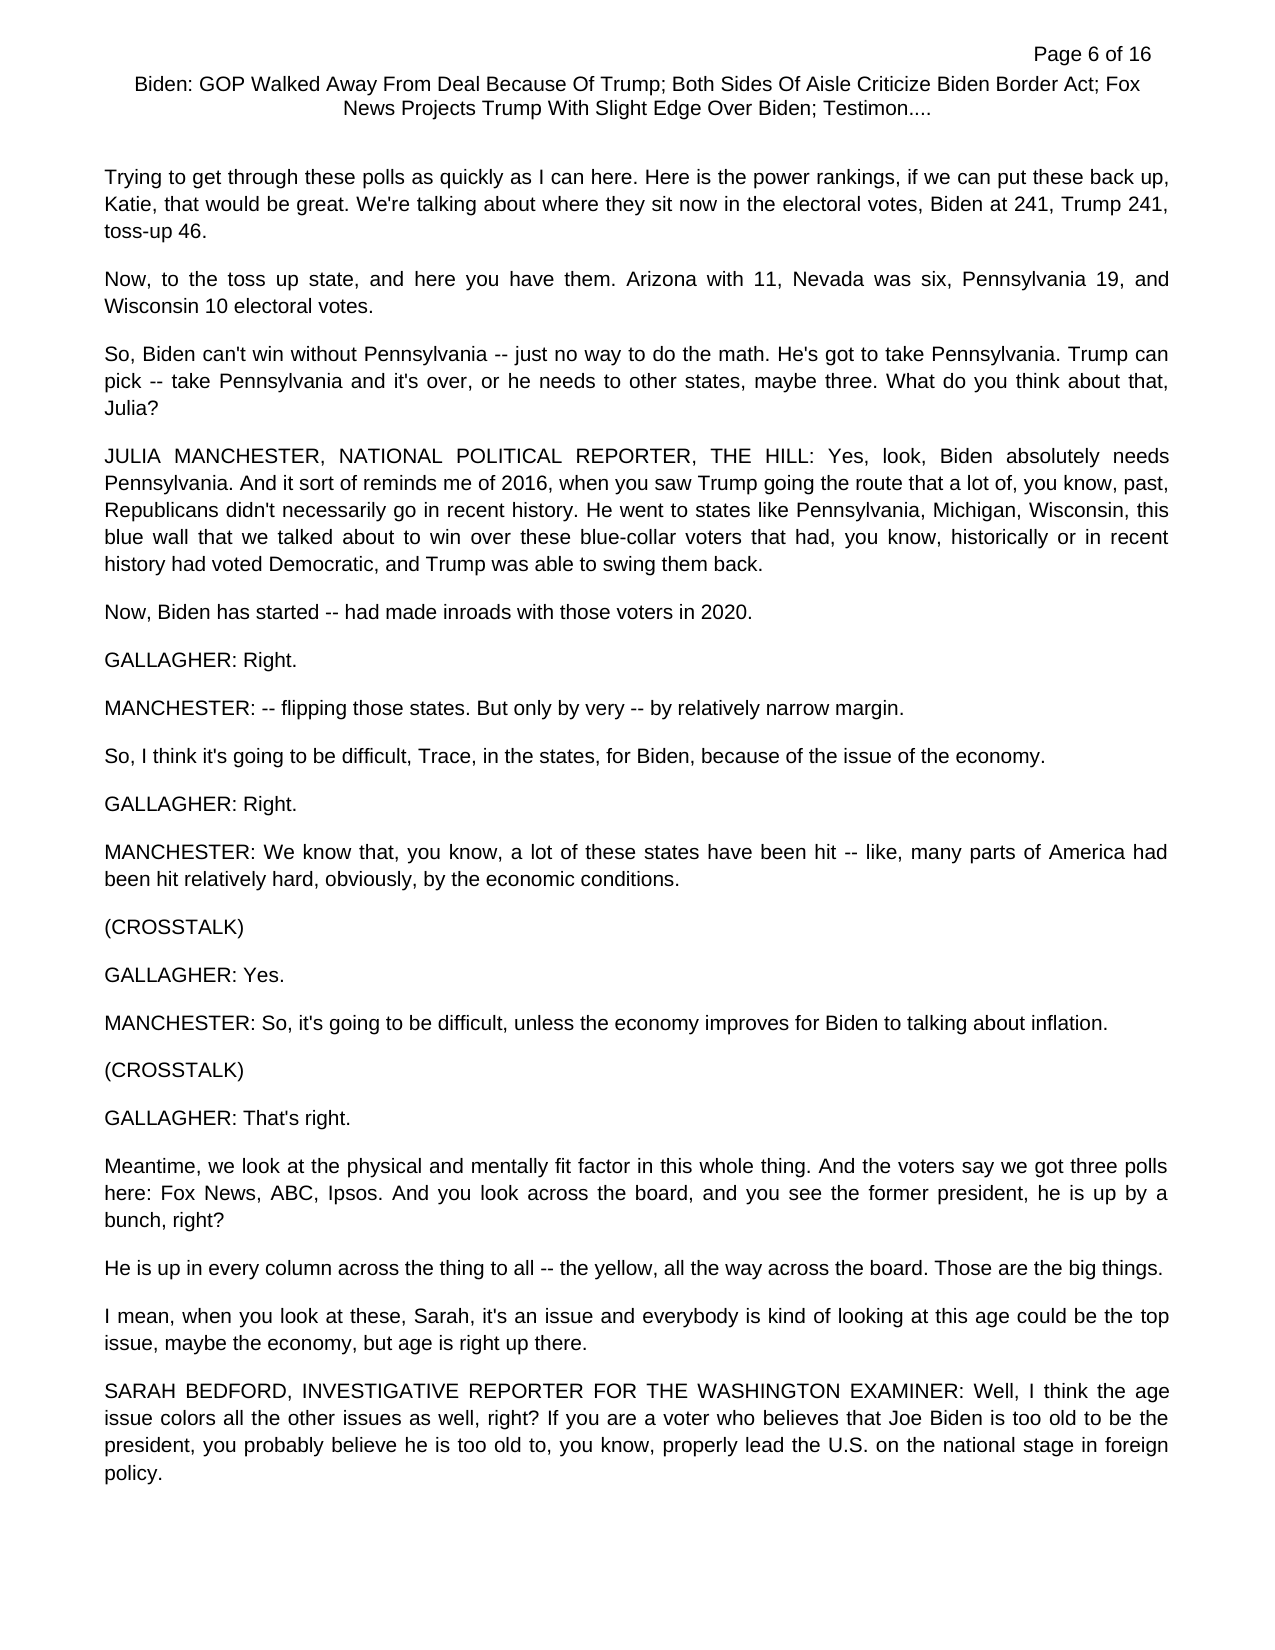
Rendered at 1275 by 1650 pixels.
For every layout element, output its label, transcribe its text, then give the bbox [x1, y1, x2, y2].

text Meantime, we look at the physical and mentally fit factor in this whole thing. And the voters say we got three polls here: Fox News, ABC, Ipsos. And you look across the board, and you see the former president, he is up by a bunch, right? [104, 1151, 1171, 1232]
text GALLAGHER: That's right. [104, 1103, 1171, 1130]
text GALLAGHER: Yes. [104, 959, 1171, 986]
text JULIA MANCHESTER, NATIONAL POLITICAL REPORTER, THE HILL: Yes, look, Biden absolutely needs Pennsylvania. And it sort of reminds me of 2016, when you saw Trump going the route that a lot of, you know, past, Republicans didn't necessarily go in recent history. He went to states like Pennsylvania, Michigan, Wisconsin, this blue wall that we talked about to win over these blue-collar voters that had, you know, historically or in recent history had voted Democratic, and Trump was able to swing them back. [104, 441, 1171, 576]
text (CROSSTALK) [104, 1055, 1171, 1082]
text SARAH BEDFORD, INVESTIGATIVE REPORTER FOR THE WASHINGTON EXAMINER: Well, I think the age issue colors all the other issues as well, right? If you are a voter who believes that Joe Biden is too old to be the president, you probably believe he is too old to, you know, properly lead the U.S. on the national stage in foreign policy. [104, 1376, 1171, 1484]
text GALLAGHER: Right. [104, 645, 1171, 672]
text He is up in every column across the thing to all -- the yellow, all the way across the board. Those are the big things. [104, 1253, 1171, 1280]
text MANCHESTER: We know that, you know, a lot of these states have been hit -- like, many parts of America had been hit relatively hard, obviously, by the economic conditions. [104, 836, 1171, 891]
text So, I think it's going to be difficult, Trace, in the states, for Biden, because of the issue of the economy. [104, 741, 1171, 768]
text MANCHESTER: -- flipping those states. But only by very -- by relatively narrow margin. [104, 693, 1171, 720]
text Now, Biden has started -- had made inroads with those voters in 2020. [104, 597, 1171, 624]
text GALLAGHER: Right. [104, 788, 1171, 816]
text I mean, when you look at these, Sarah, it's an issue and everybody is kind of looking at this age could be the top issue, maybe the economy, but age is right up there. [104, 1301, 1171, 1355]
text So, Biden can't win without Pennsylvania -- just no way to do the math. He's got to take Pennsylvania. Trump can pick -- take Pennsylvania and it's over, or he needs to other states, maybe three. What do you think about that, Julia? [104, 338, 1171, 420]
text Trying to get through these polls as quickly as I can here. Here is the power rankings, if we can put these back up, Katie, that would be great. We're talking about where they sit now in the electoral votes, Biden at 241, Trump 241, toss-up 46. [104, 161, 1171, 243]
text MANCHESTER: So, it's going to be difficult, unless the economy improves for Biden to talking about inflation. [104, 1007, 1171, 1034]
text (CROSSTALK) [104, 911, 1171, 938]
text Now, to the toss up state, and here you have them. Arizona with 11, Nevada was six, Pennsylvania 19, and Wisconsin 10 electoral votes. [104, 263, 1171, 318]
